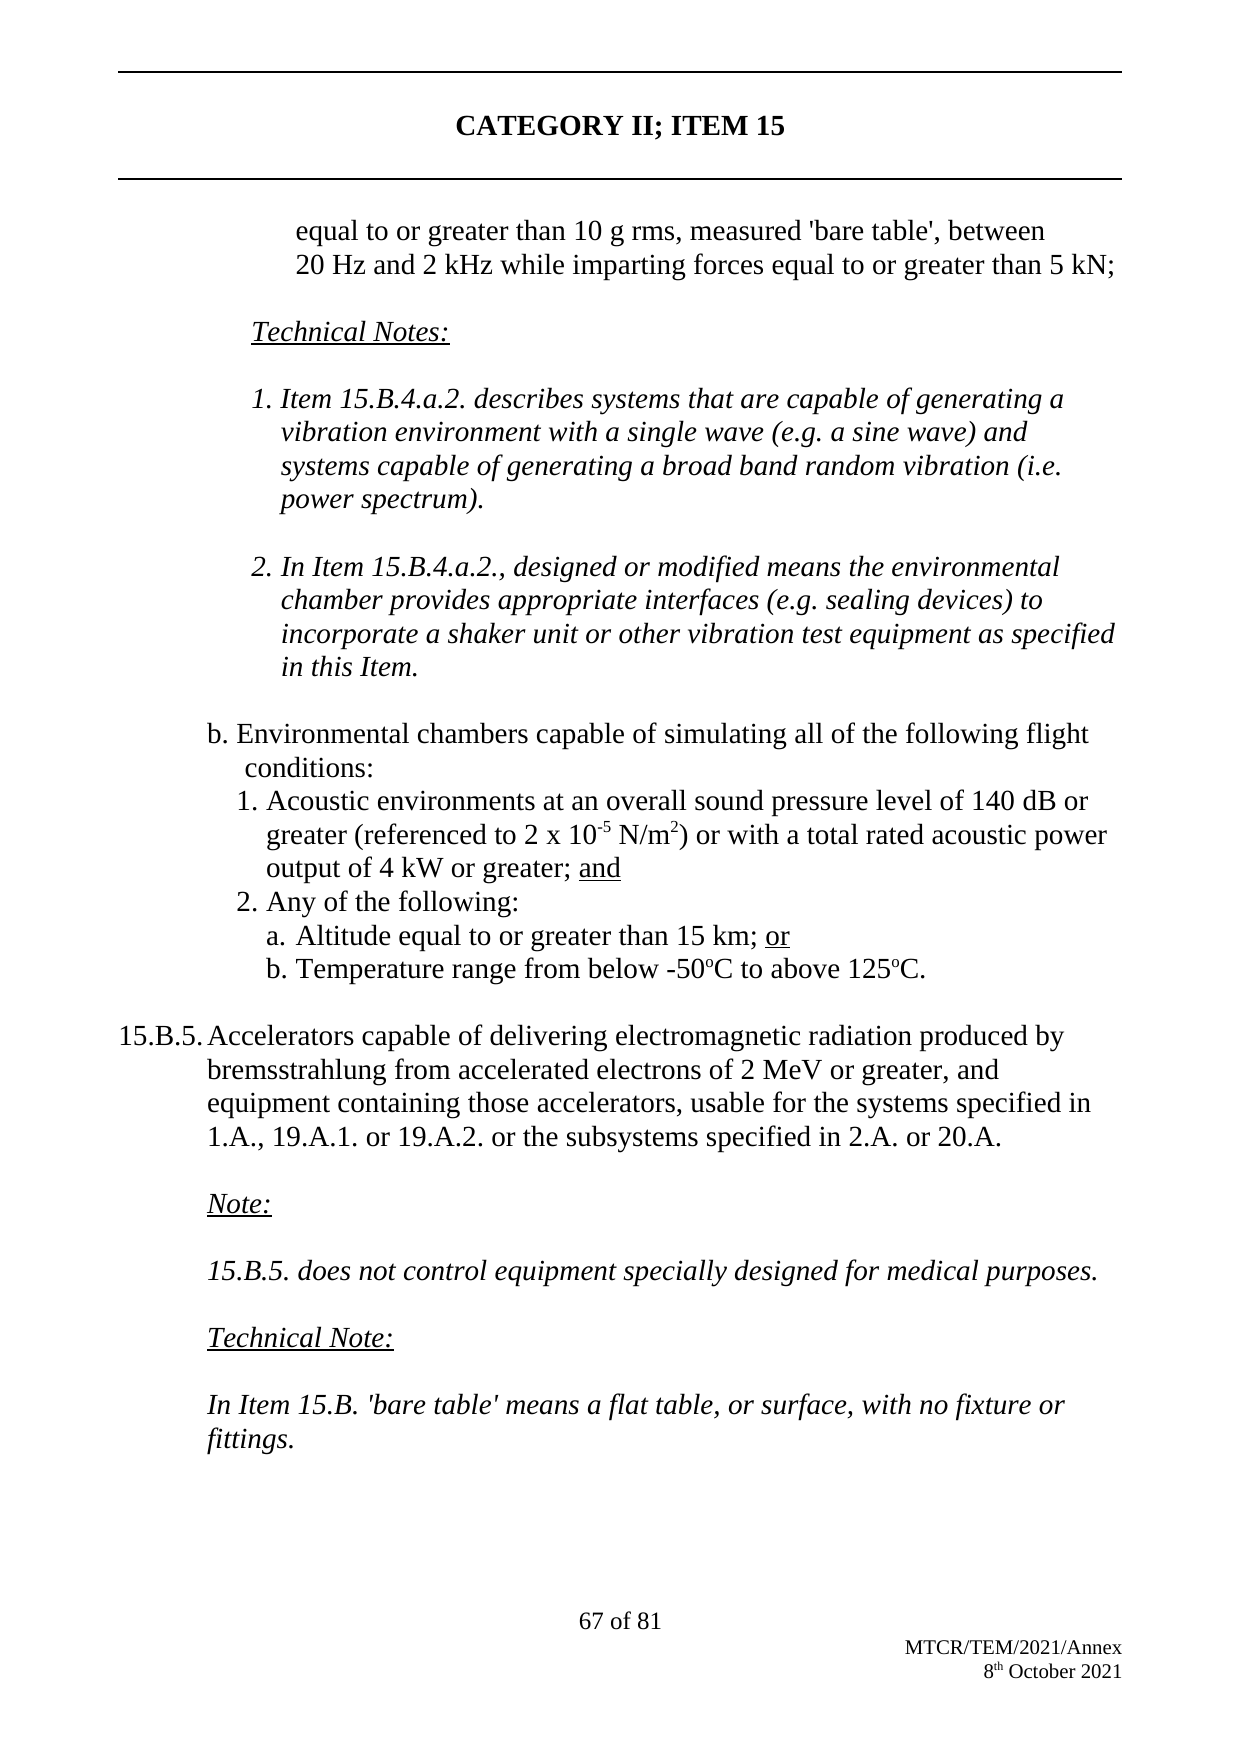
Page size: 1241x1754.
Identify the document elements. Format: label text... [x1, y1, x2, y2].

list Altitude equal to or greater than 15 km; or [266, 918, 1122, 951]
text Technical Notes: [251, 314, 1122, 347]
text 1. Item 15.B.4.a.2. describes systems that are capable of generating a vibration environment with a single wave (e.g. a sine wave) and systems capable of generating a broad band random vibration (i.e. power spectrum). [251, 381, 1122, 515]
list Temperature range from below -50oC to above 125oC. [266, 951, 1122, 985]
text 15.B.5. Accelerators capable of delivering electromagnetic radiation produced by bremsstrahlung from accelerated electrons of 2 MeV or greater, and equipment containing those accelerators, usable for the systems specified in 1.A., 19.A.1. or 19.A.2. or the subsystems specified in 2.A. or 20.A. [118, 1018, 1122, 1152]
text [251, 213, 1122, 280]
text 2. In Item 15.B.4.a.2., designed or modified means the environmental chamber provides appropriate interfaces (e.g. sealing devices) to incorporate a shaker unit or other vibration test equipment as specified in this Item. [251, 549, 1122, 683]
text In Item 15.B. 'bare table' means a flat table, or surface, with no fixture or fittings. [207, 1387, 1122, 1454]
text Note: [207, 1186, 1122, 1219]
list Environmental chambers capable of simulating all of the following flight conditions: [207, 716, 1122, 783]
text 15.B.5. does not control equipment specially designed for medical purposes. [207, 1253, 1122, 1287]
list Any of the following: [236, 884, 1122, 918]
text 1. Acoustic environments at an overall sound pressure level of 140 dB or greater (referenced to 2 x 10-5 N/m2) or with a total rated acoustic power output of 4 kW or greater; and [236, 783, 1122, 884]
text Technical Note: [207, 1320, 1122, 1354]
